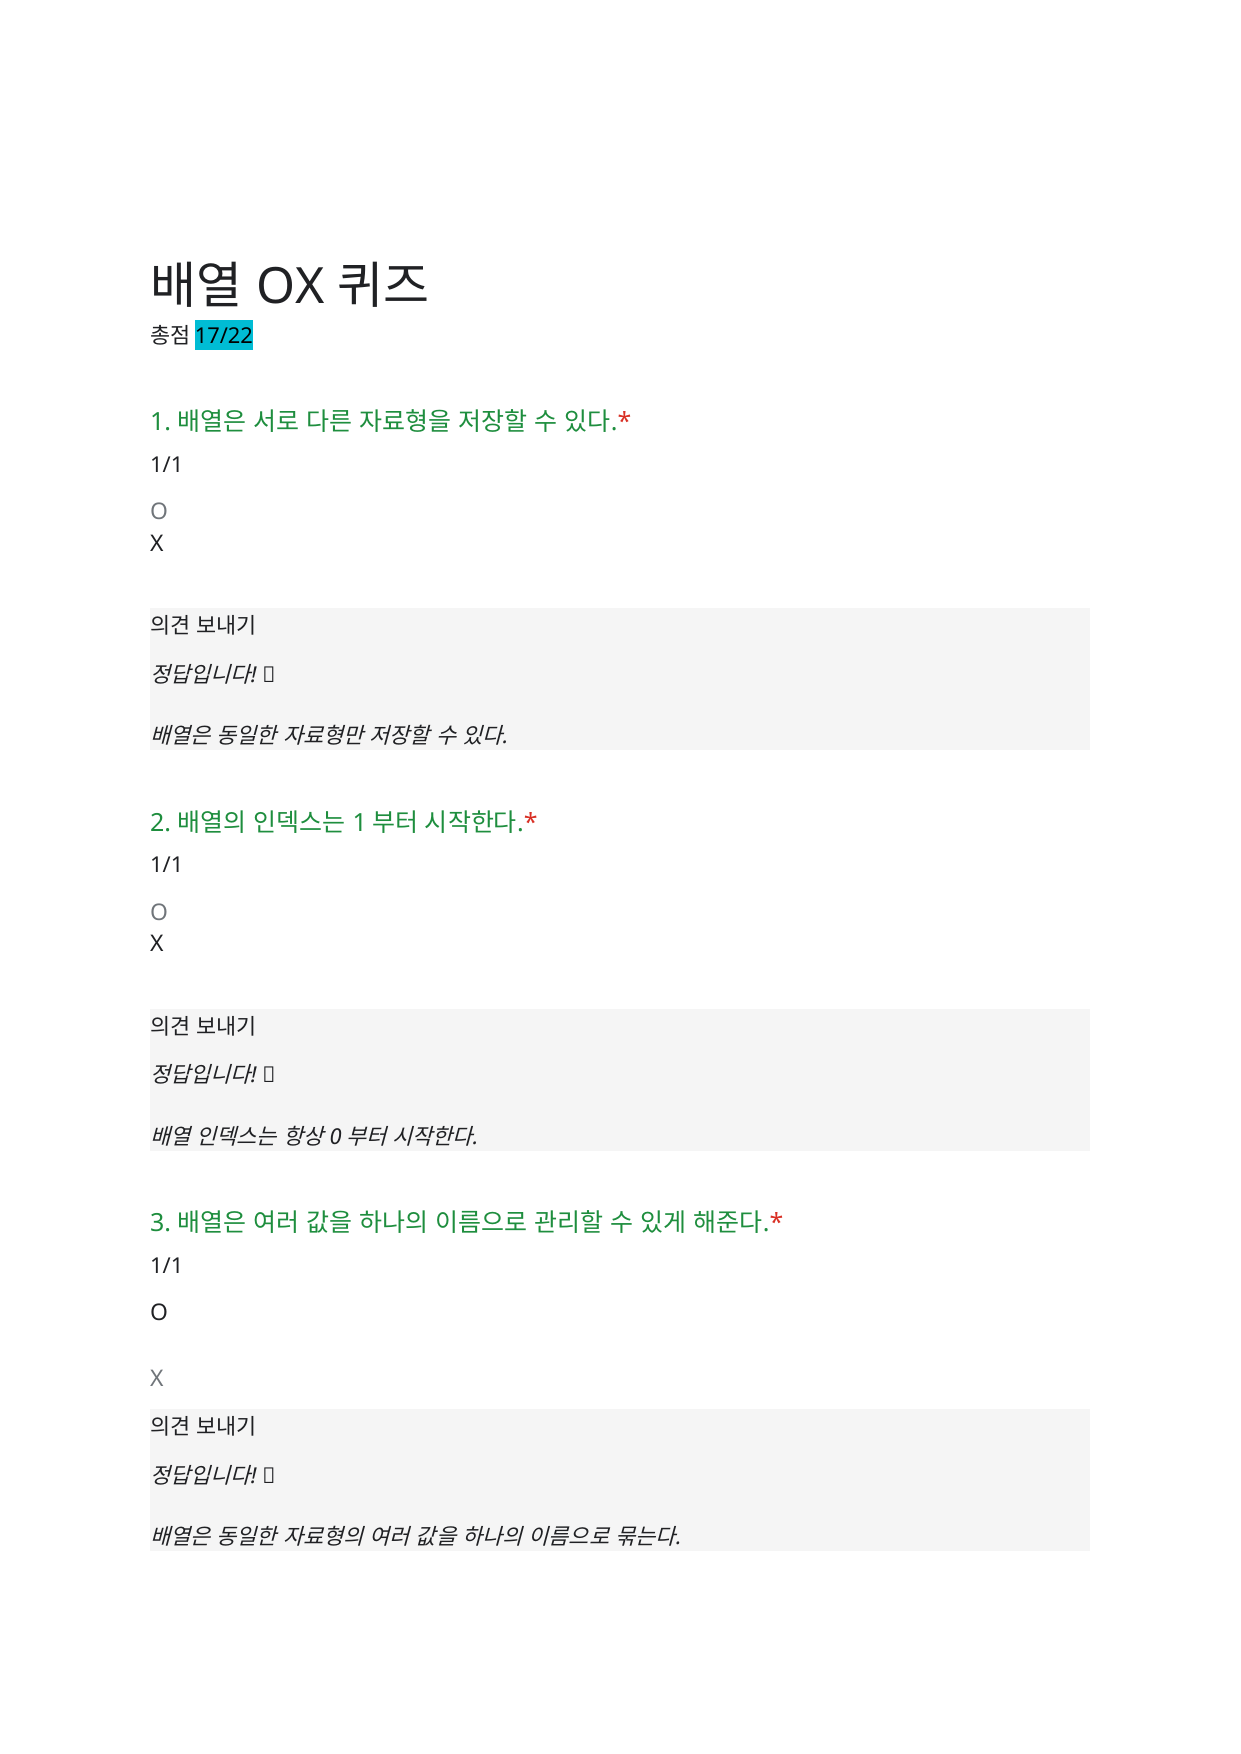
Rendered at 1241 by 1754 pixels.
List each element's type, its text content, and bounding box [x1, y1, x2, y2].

text O [150, 1296, 1090, 1327]
text 1/1 [150, 438, 1090, 479]
text 의견 보내기 [150, 1409, 1090, 1441]
text 정답입니다! 🎉 배열 인덱스는 항상 0부터 시작한다. [150, 1057, 1090, 1151]
text X [150, 927, 1090, 958]
text 의견 보내기 [150, 1009, 1090, 1041]
text X [150, 527, 1090, 558]
text 1. 배열은 서로 다른 자료형을 저장할 수 있다.* [150, 401, 1090, 438]
text 정답입니다! 🎉 배열은 동일한 자료형의 여러 값을 하나의 이름으로 묶는다. [150, 1458, 1090, 1551]
text X [150, 1361, 1090, 1393]
text O [150, 495, 1090, 527]
text 1/1 [150, 838, 1090, 879]
text 배열 OX 퀴즈 [150, 177, 1090, 318]
text 의견 보내기 [150, 608, 1090, 640]
text 총점17/22 [150, 318, 1090, 350]
text O [150, 896, 1090, 927]
text 2. 배열의 인덱스는 1부터 시작한다.* [150, 801, 1090, 838]
text 3. 배열은 여러 값을 하나의 이름으로 관리할 수 있게 해준다.* [150, 1201, 1090, 1239]
text 정답입니다! 🎉 배열은 동일한 자료형만 저장할 수 있다. [150, 657, 1090, 750]
text 1/1 [150, 1239, 1090, 1279]
